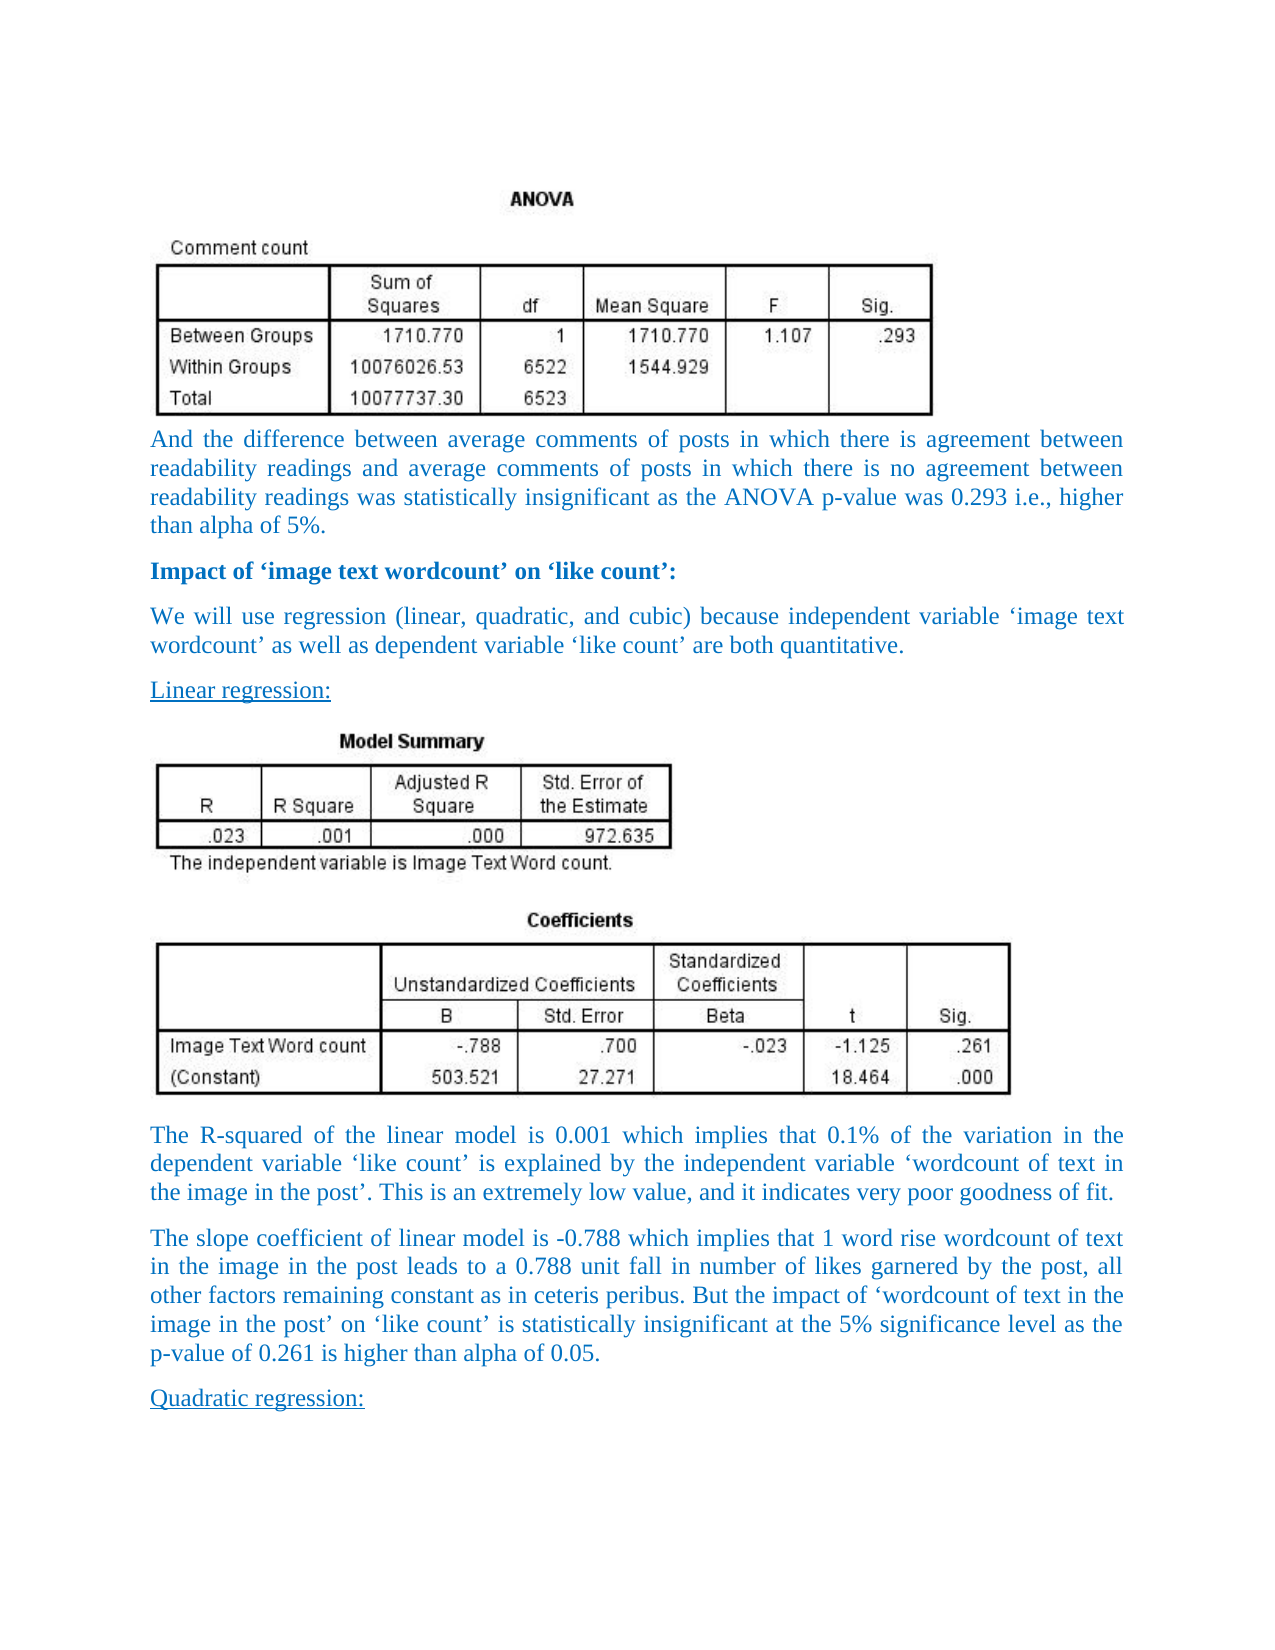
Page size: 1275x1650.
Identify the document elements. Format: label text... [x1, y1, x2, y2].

text We will use regression (linear, quadratic, and cubic) because independent variable ‘image text wordcount’ as well as dependent variable ‘like count’ are both quantitative. [150, 601, 1125, 659]
picture [150, 178, 941, 424]
text Quadratic regression: [150, 1383, 1125, 1412]
text Linear regression: [150, 675, 1125, 704]
text The slope coefficient of linear model is -0.788 which implies that 1 word rise wordcount of text in the image in the post leads to a 0.788 unit fall in number of likes garnered by the post, all other factors remaining constant as in ceteris peribus. But the impact of ‘wordcount of text in the image in the post’ on ‘like count’ is statistically insignificant at the 5% significance level as the p-value of 0.261 is higher than alpha of 0.05. [150, 1223, 1125, 1366]
picture [150, 720, 680, 884]
picture [150, 900, 1019, 1103]
text The R-squared of the linear model is 0.001 which implies that 0.1% of the variation in the dependent variable ‘like count’ is explained by the independent variable ‘wordcount of text in the image in the post’. This is an extremely low value, and it indicates very poor goodness of fit. [150, 1120, 1125, 1206]
text And the difference between average comments of posts in which there is agreement between readability readings and average comments of posts in which there is no agreement between readability readings was statistically insignificant as the ANOVA p-value was 0.293 i.e., higher than alpha of 5%. [150, 424, 1125, 539]
text Impact of ‘image text wordcount’ on ‘like count’: [150, 556, 1125, 584]
